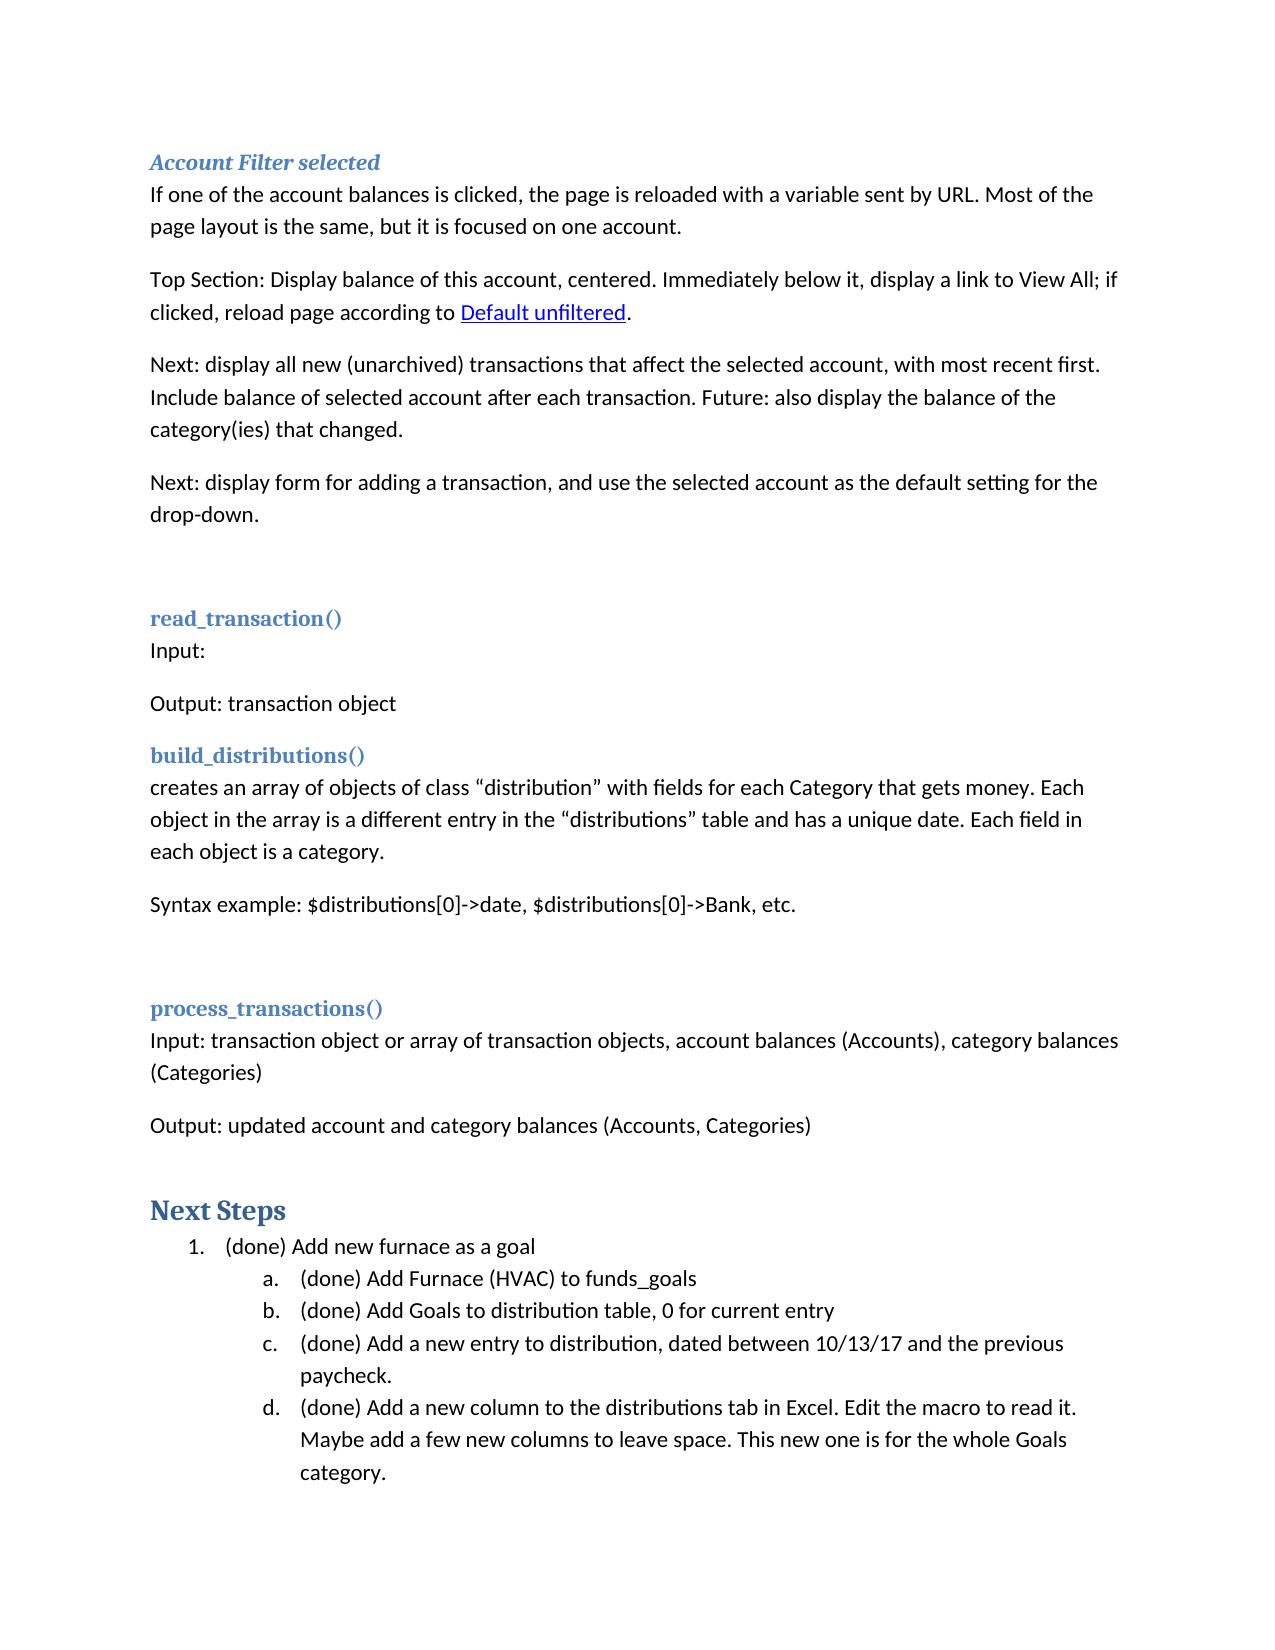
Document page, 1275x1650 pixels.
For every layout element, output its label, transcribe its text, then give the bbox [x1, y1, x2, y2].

list (done) Add Furnace (HVAC) to funds_goals [262, 1264, 1125, 1292]
list (done) Add Goals to distribution table, 0 for current entry [262, 1297, 1125, 1325]
list (done) Add a new column to the distributions tab in Excel. Edit the macro to read it. Maybe add a few new columns to leave space. This new one is for the whole Goals category. [262, 1393, 1125, 1486]
list (done) Add new furnace as a goal [187, 1232, 1125, 1260]
text If one of the account balances is clicked, the page is reloaded with a variable sent by URL. Most of the page layout is the same, but it is focused on one account. [150, 180, 1125, 240]
text creates an array of objects of class “distribution” with fields for each Category that gets money. Each object in the array is a different entry in the “distributions” table and has a unique date. Each field in each object is a category. [150, 773, 1125, 865]
subtitle read_transaction() [150, 606, 1125, 633]
text Next: display all new (unarchived) transactions that affect the selected account, with most recent first. Include balance of selected account after each transaction. Future: also display the balance of the category(ies) that changed. [150, 351, 1125, 443]
text Top Section: Display balance of this account, centered. Immediately below it, display a link to View All; if clicked, reload page according to Default unfiltered. [150, 265, 1125, 326]
text Next: display form for adding a transaction, and use the selected account as the default setting for the drop-down. [150, 468, 1125, 528]
subtitle Account Filter selected [150, 150, 1125, 176]
text Input: transaction object or array of transaction objects, account balances (Accounts), category balances (Categories) [150, 1026, 1125, 1087]
list (done) Add a new entry to distribution, dated between 10/13/17 and the previous paycheck. [262, 1329, 1125, 1389]
subtitle Next Steps [150, 1194, 1125, 1227]
text Syntax example: $distributions[0]->date, $distributions[0]->Bank, etc. [150, 890, 1125, 918]
text Output: updated account and category balances (Accounts, Categories) [150, 1112, 1125, 1139]
subtitle process_transactions() [150, 996, 1125, 1022]
text Output: transaction object [150, 689, 1125, 717]
text Input: [150, 636, 1125, 664]
subtitle build_distributions() [150, 742, 1125, 769]
